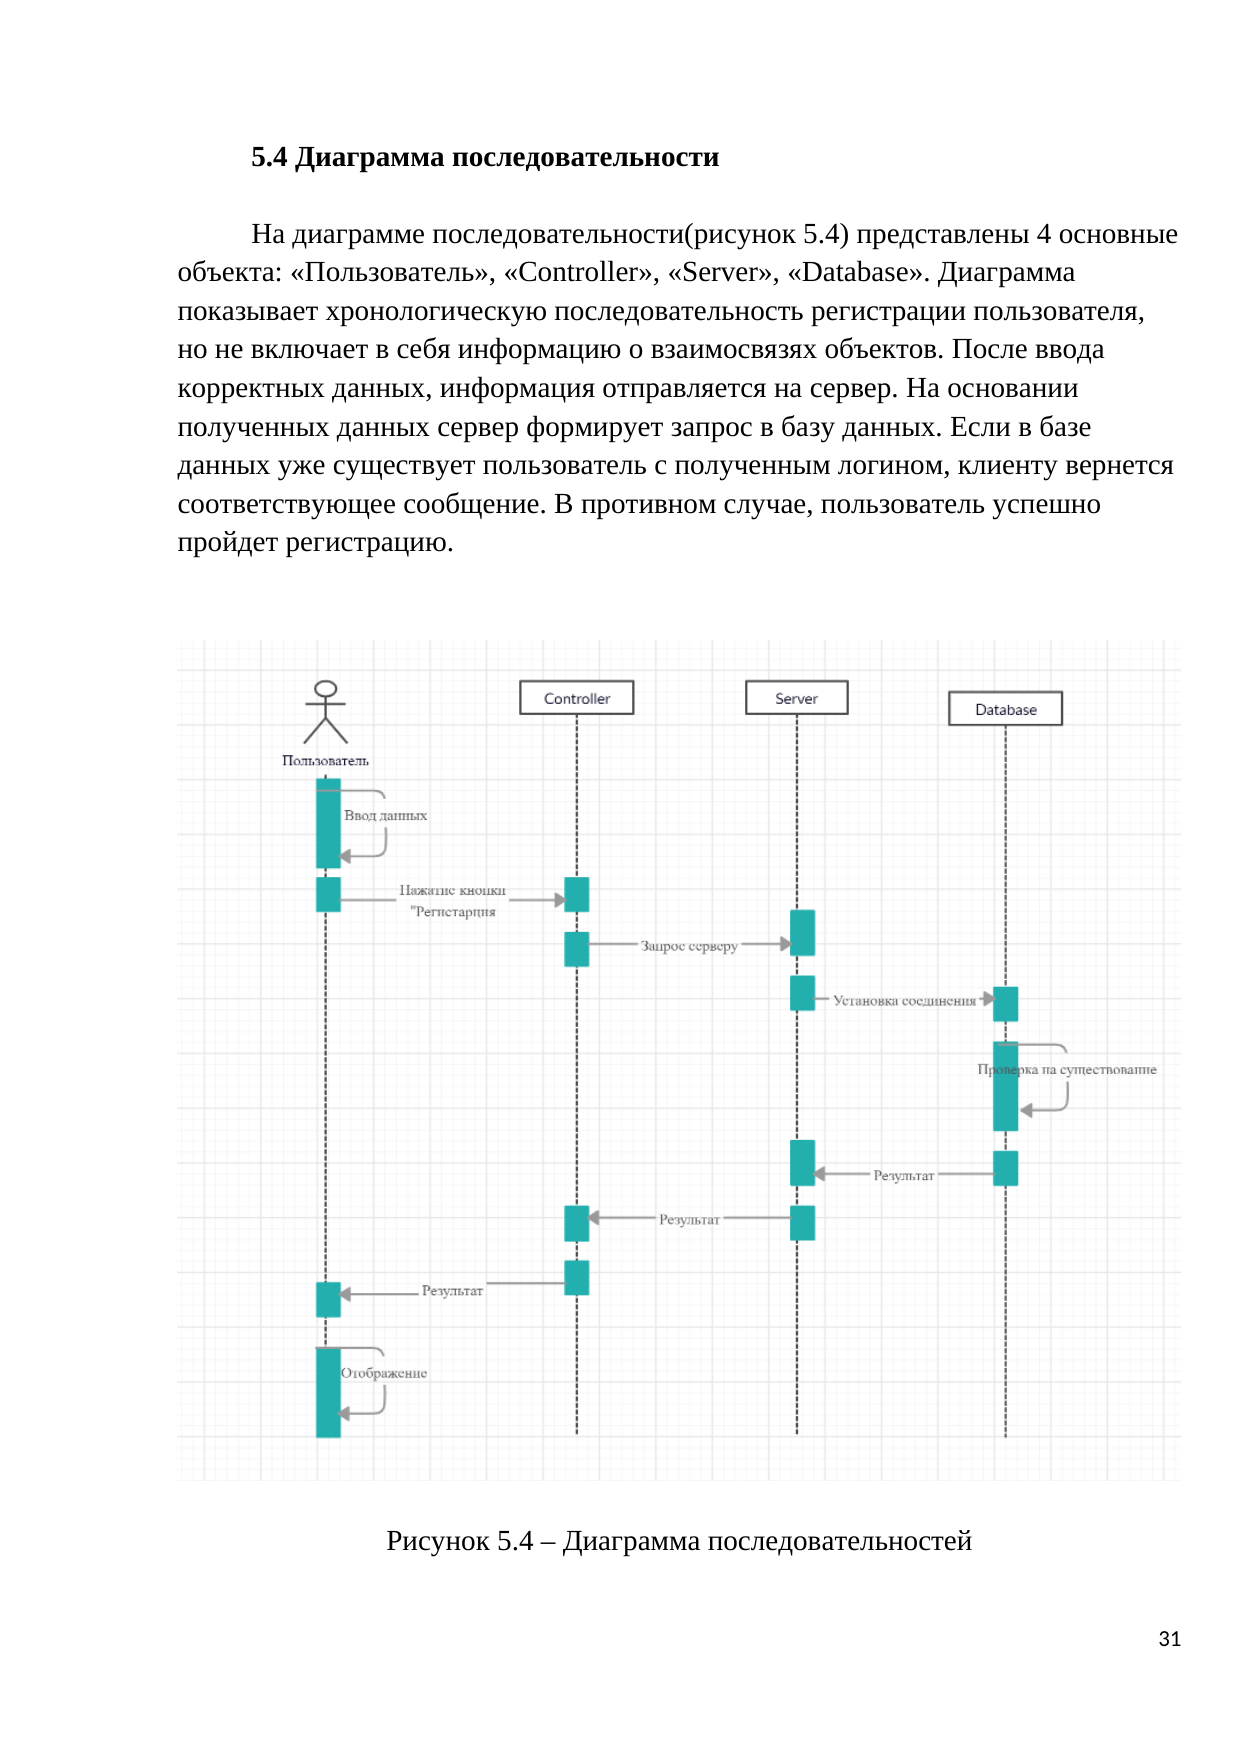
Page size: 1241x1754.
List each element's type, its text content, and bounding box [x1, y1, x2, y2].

text На диаграмме последовательности(рисунок 5.4) представлены 4 основные объекта: «Пользователь», «Controller», «Server», «Database». Диаграмма показывает хронологическую последовательность регистрации пользователя, но не включает в себя информацию о взаимосвязях объектов. После ввода корректных данных, информация отправляется на сервер. На основании полученных данных сервер формирует запрос в базу данных. Если в базе данных уже существует пользователь с полученным логином, клиенту вернется соответствующее сообщение. В противном случае, пользователь успешно пройдет регистрацию. [177, 216, 1181, 558]
subtitle 5.4 Диаграмма последовательности [177, 139, 1181, 172]
text Рисунок 5.4 – Диаграмма последовательностей [177, 1523, 1181, 1557]
picture [177, 640, 1182, 1481]
